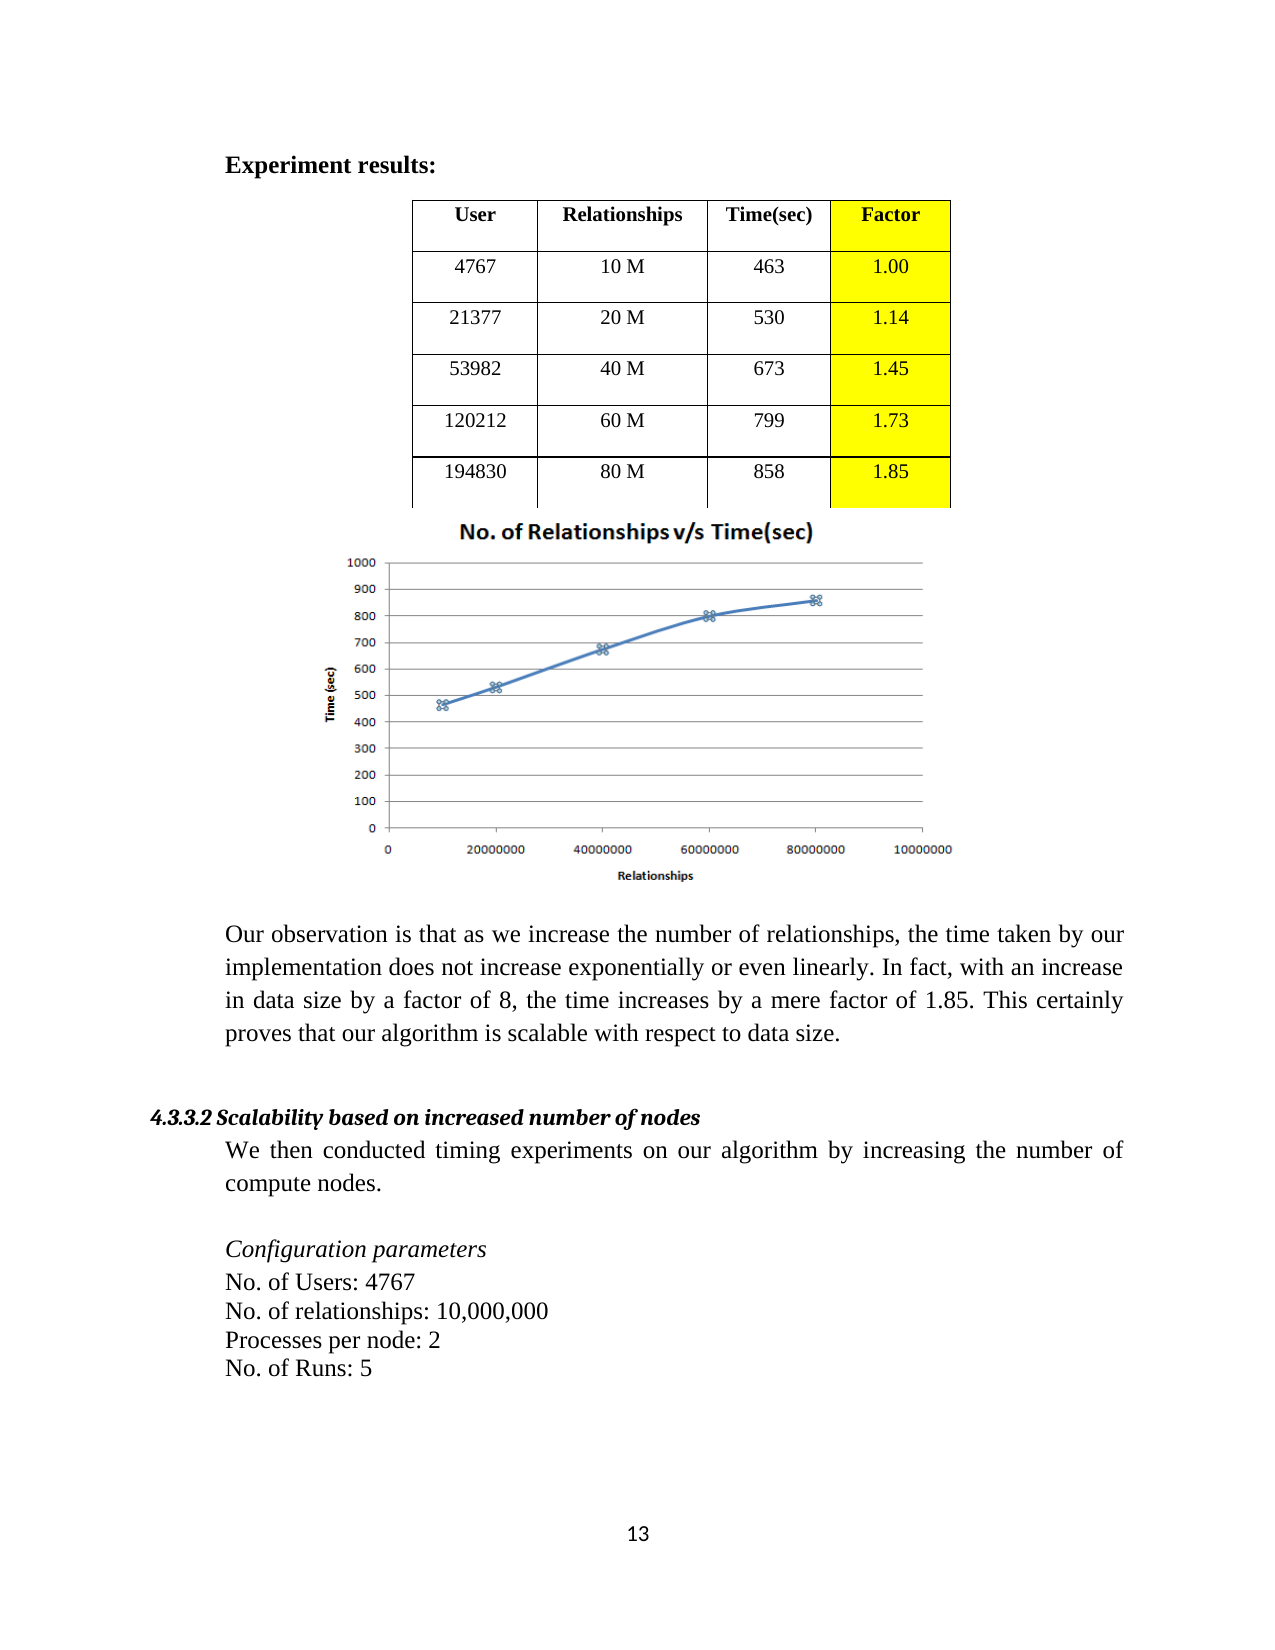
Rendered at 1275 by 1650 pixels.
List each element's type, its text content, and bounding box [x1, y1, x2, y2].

picture [309, 508, 964, 894]
table_cell 120212 [413, 406, 537, 456]
table_cell 1.85 [831, 458, 950, 508]
table_header User [413, 201, 537, 251]
table_cell 21377 [413, 303, 537, 354]
table_cell 10 M [538, 252, 707, 302]
table_cell 1.14 [831, 303, 950, 354]
list Processes per node: 2 [225, 1325, 1125, 1353]
list No. of relationships: 10,000,000 [225, 1296, 1125, 1325]
table_cell 1.00 [831, 252, 950, 302]
table_cell 1.45 [831, 355, 950, 405]
table_cell 463 [708, 252, 830, 302]
subtitle 4.3.3.2 Scalability based on increased number of nodes [150, 1105, 1125, 1131]
table_cell 4767 [413, 252, 537, 302]
list No. of Runs: 5 [225, 1353, 1125, 1382]
table_cell 1.73 [831, 406, 950, 456]
table_cell 40 M [538, 355, 707, 405]
table_cell 60 M [538, 406, 707, 456]
table_header Factor [831, 201, 950, 251]
table_cell 673 [708, 355, 830, 405]
table_header Time(sec) [708, 201, 830, 251]
list Experiment results: [225, 150, 1125, 179]
table_cell 20 M [538, 303, 707, 354]
list Our observation is that as we increase the number of relationships, the time taken by our implementation does not increase exponentially or even linearly. In fact, with an increase in data size by a factor of 8, the time increases by a mere factor of 1.85. This certainly proves that our algorithm is scalable with respect to data size. [225, 919, 1125, 1047]
table_cell 530 [708, 303, 830, 354]
table_cell 799 [708, 406, 830, 456]
table_cell 80 M [538, 458, 707, 508]
list No. of Users: 4767 [225, 1267, 1125, 1296]
table_cell 53982 [413, 355, 537, 405]
table_header Relationships [538, 201, 707, 251]
table_cell 194830 [413, 458, 537, 508]
table_cell 858 [708, 458, 830, 508]
list Configuration parameters [225, 1234, 1125, 1263]
list We then conducted timing experiments on our algorithm by increasing the number of compute nodes. [225, 1135, 1125, 1197]
